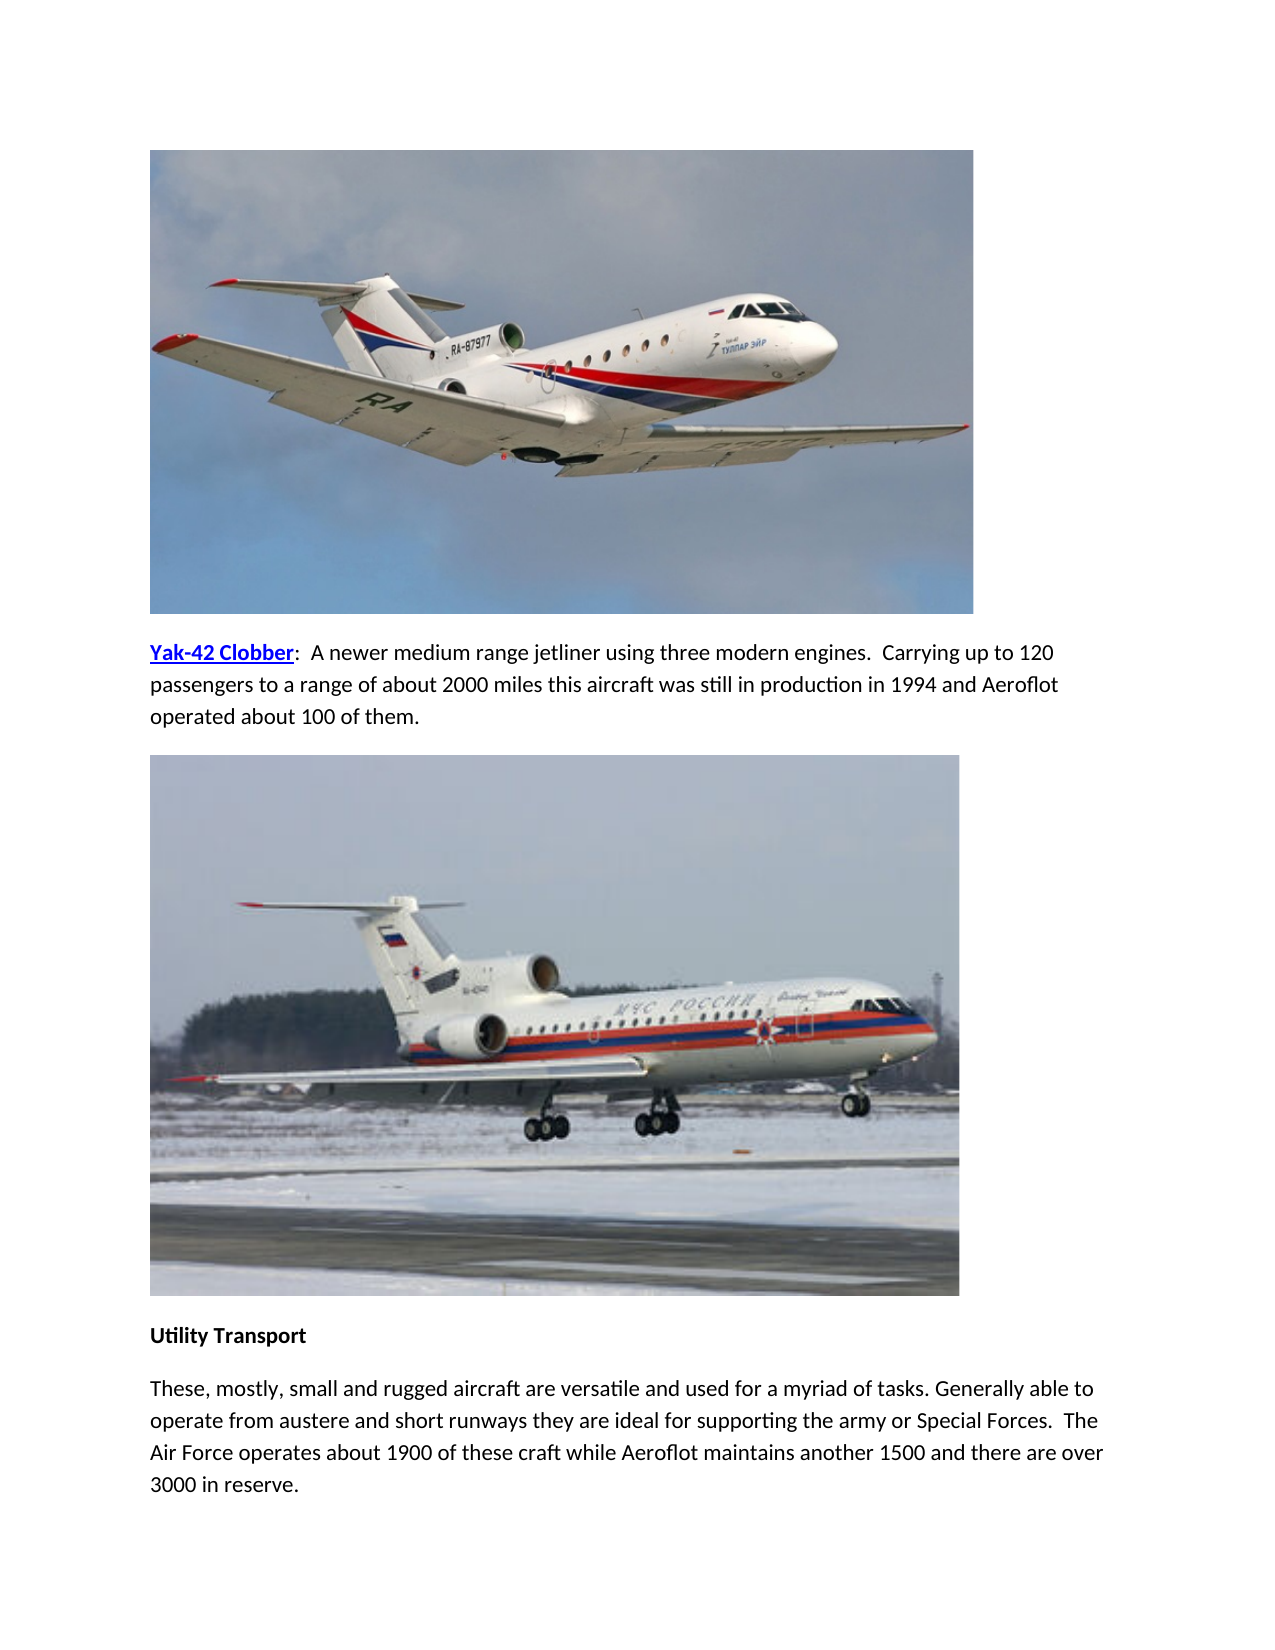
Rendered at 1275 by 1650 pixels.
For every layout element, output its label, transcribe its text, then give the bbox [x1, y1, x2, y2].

text Utility Transport [150, 1321, 1125, 1349]
text These, mostly, small and rugged aircraft are versatile and used for a myriad of tasks. Generally able to operate from austere and short runways they are ideal for supporting the army or Special Forces. The Air Force operates about 1900 of these craft while Aeroflot maintains another 1500 and there are over 3000 in reserve. [150, 1374, 1125, 1498]
text Yak-42 Clobber: A newer medium range jetliner using three modern engines. Carrying up to 120 passengers to a range of about 2000 miles this aircraft was still in production in 1994 and Aeroflot operated about 100 of them. [150, 638, 1125, 731]
picture [150, 755, 960, 1296]
picture [150, 150, 974, 614]
